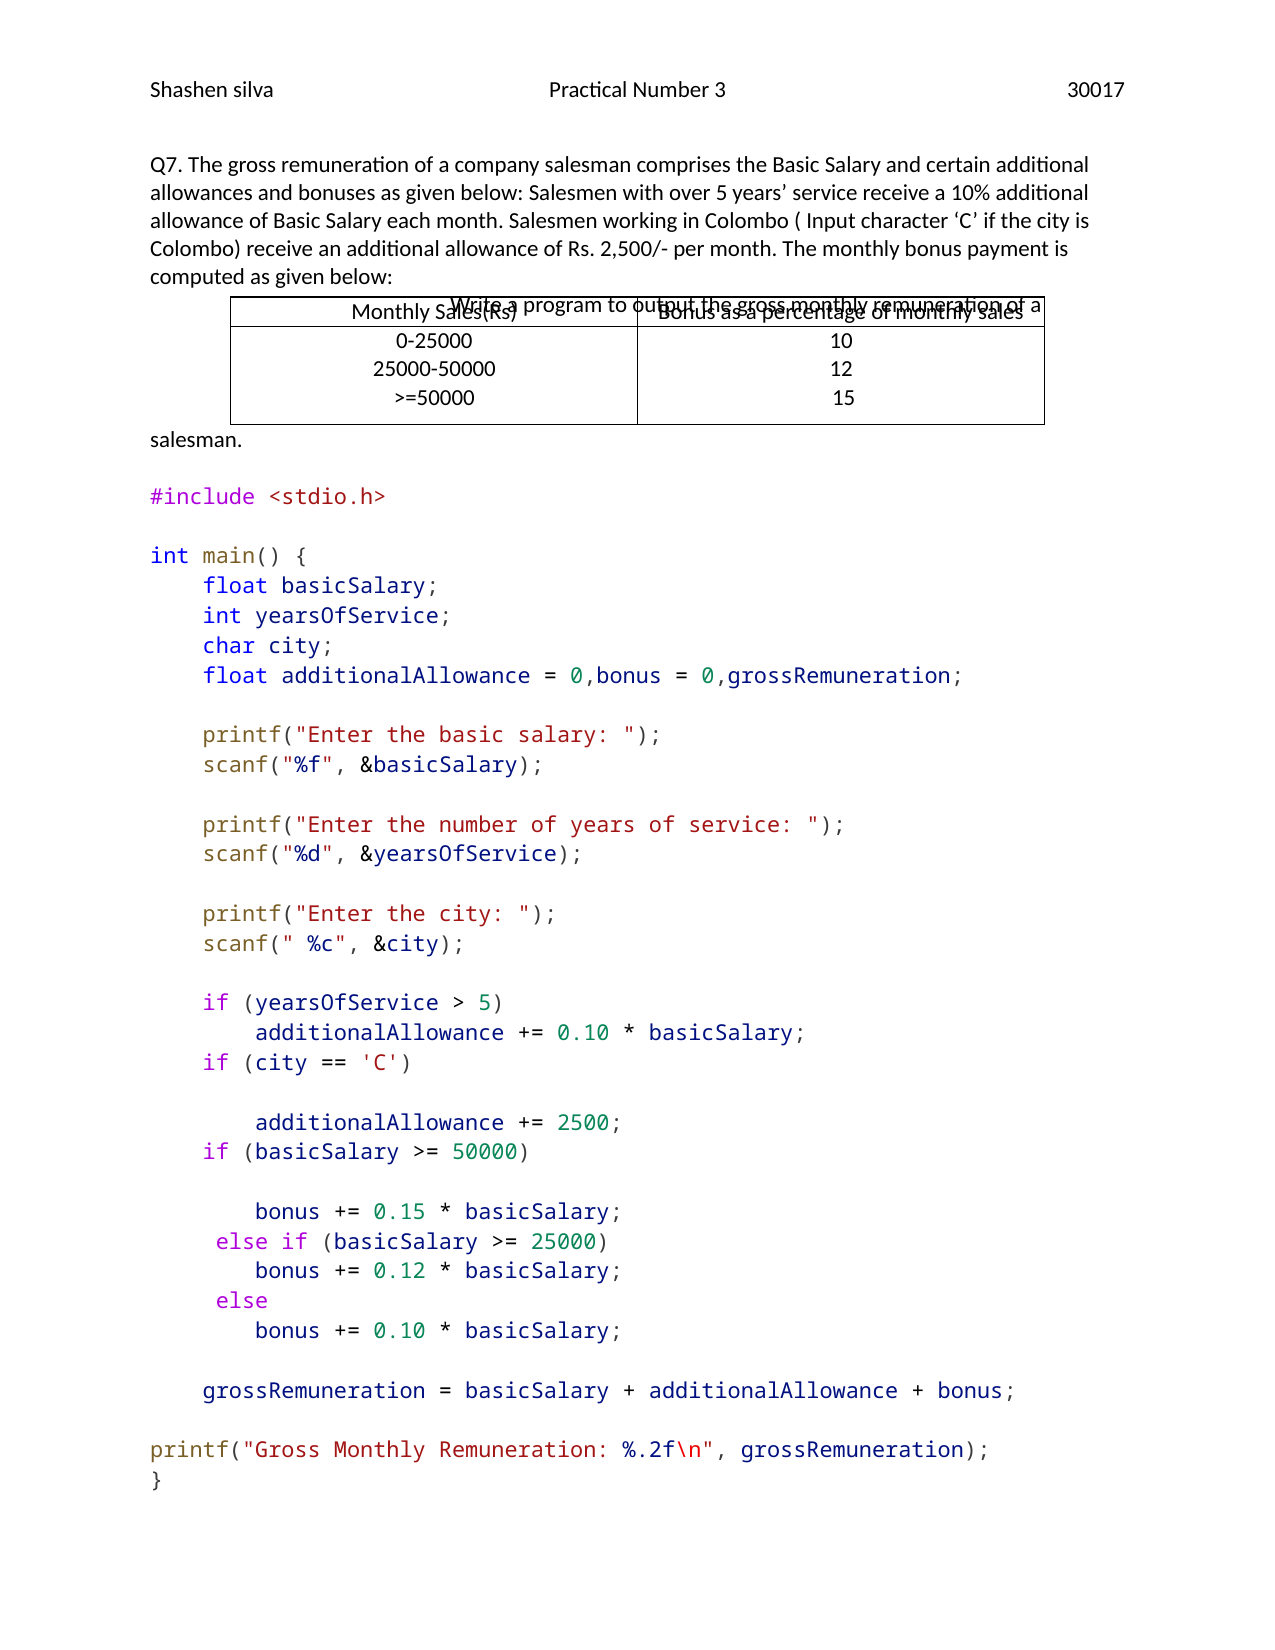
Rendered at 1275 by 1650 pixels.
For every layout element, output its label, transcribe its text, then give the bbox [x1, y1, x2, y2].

text char city; [150, 630, 1125, 659]
text printf("Enter the basic salary: "); [150, 719, 1125, 749]
text if (city == 'C') [150, 1047, 1125, 1077]
text #include <stdio.h> [150, 481, 1125, 511]
table_header Bonus as a percentage of monthly sales [638, 298, 1044, 326]
text int main() { [150, 540, 1125, 570]
text scanf(" %c", &city); [150, 928, 1125, 957]
text printf("Enter the number of years of service: "); [150, 808, 1125, 838]
text Q7. The gross remuneration of a company salesman comprises the Basic Salary and certain additional allowances and bonuses as given below: Salesmen with over 5 years’ service receive a 10% additional allowance of Basic Salary each month. Salesmen working in Colombo ( Input character ‘C’ if the city is Colombo) receive an additional allowance of Rs. 2,500/- per month. The monthly bonus payment is computed as given below: [150, 150, 1125, 290]
text Write a program to output the gross monthly remuneration of a salesman. [150, 290, 1125, 453]
table_cell 10 12 15 [638, 327, 1044, 424]
text else [150, 1285, 1125, 1315]
text bonus += 0.12 * basicSalary; [150, 1255, 1125, 1285]
text scanf("%f", &basicSalary); [150, 749, 1125, 779]
text int yearsOfService; [150, 600, 1125, 630]
text float basicSalary; [150, 570, 1125, 600]
table_cell 0-25000 25000-50000 >=50000 [231, 327, 637, 424]
text printf("Gross Monthly Remuneration: %.2f\n", grossRemuneration); [150, 1434, 1125, 1464]
text bonus += 0.10 * basicSalary; [150, 1315, 1125, 1345]
text additionalAllowance += 2500; [150, 1106, 1125, 1136]
text if (yearsOfService > 5) [150, 987, 1125, 1017]
table_header Monthly Sales(Rs) [231, 298, 637, 326]
text additionalAllowance += 0.10 * basicSalary; [150, 1017, 1125, 1047]
text scanf("%d", &yearsOfService); [150, 838, 1125, 868]
text float additionalAllowance = 0,bonus = 0,grossRemuneration; [150, 659, 1125, 689]
text else if (basicSalary >= 25000) [150, 1226, 1125, 1255]
text } [150, 1464, 1125, 1494]
text grossRemuneration = basicSalary + additionalAllowance + bonus; [150, 1374, 1125, 1404]
text bonus += 0.15 * basicSalary; [150, 1196, 1125, 1226]
text printf("Enter the city: "); [150, 898, 1125, 928]
text if (basicSalary >= 50000) [150, 1136, 1125, 1166]
